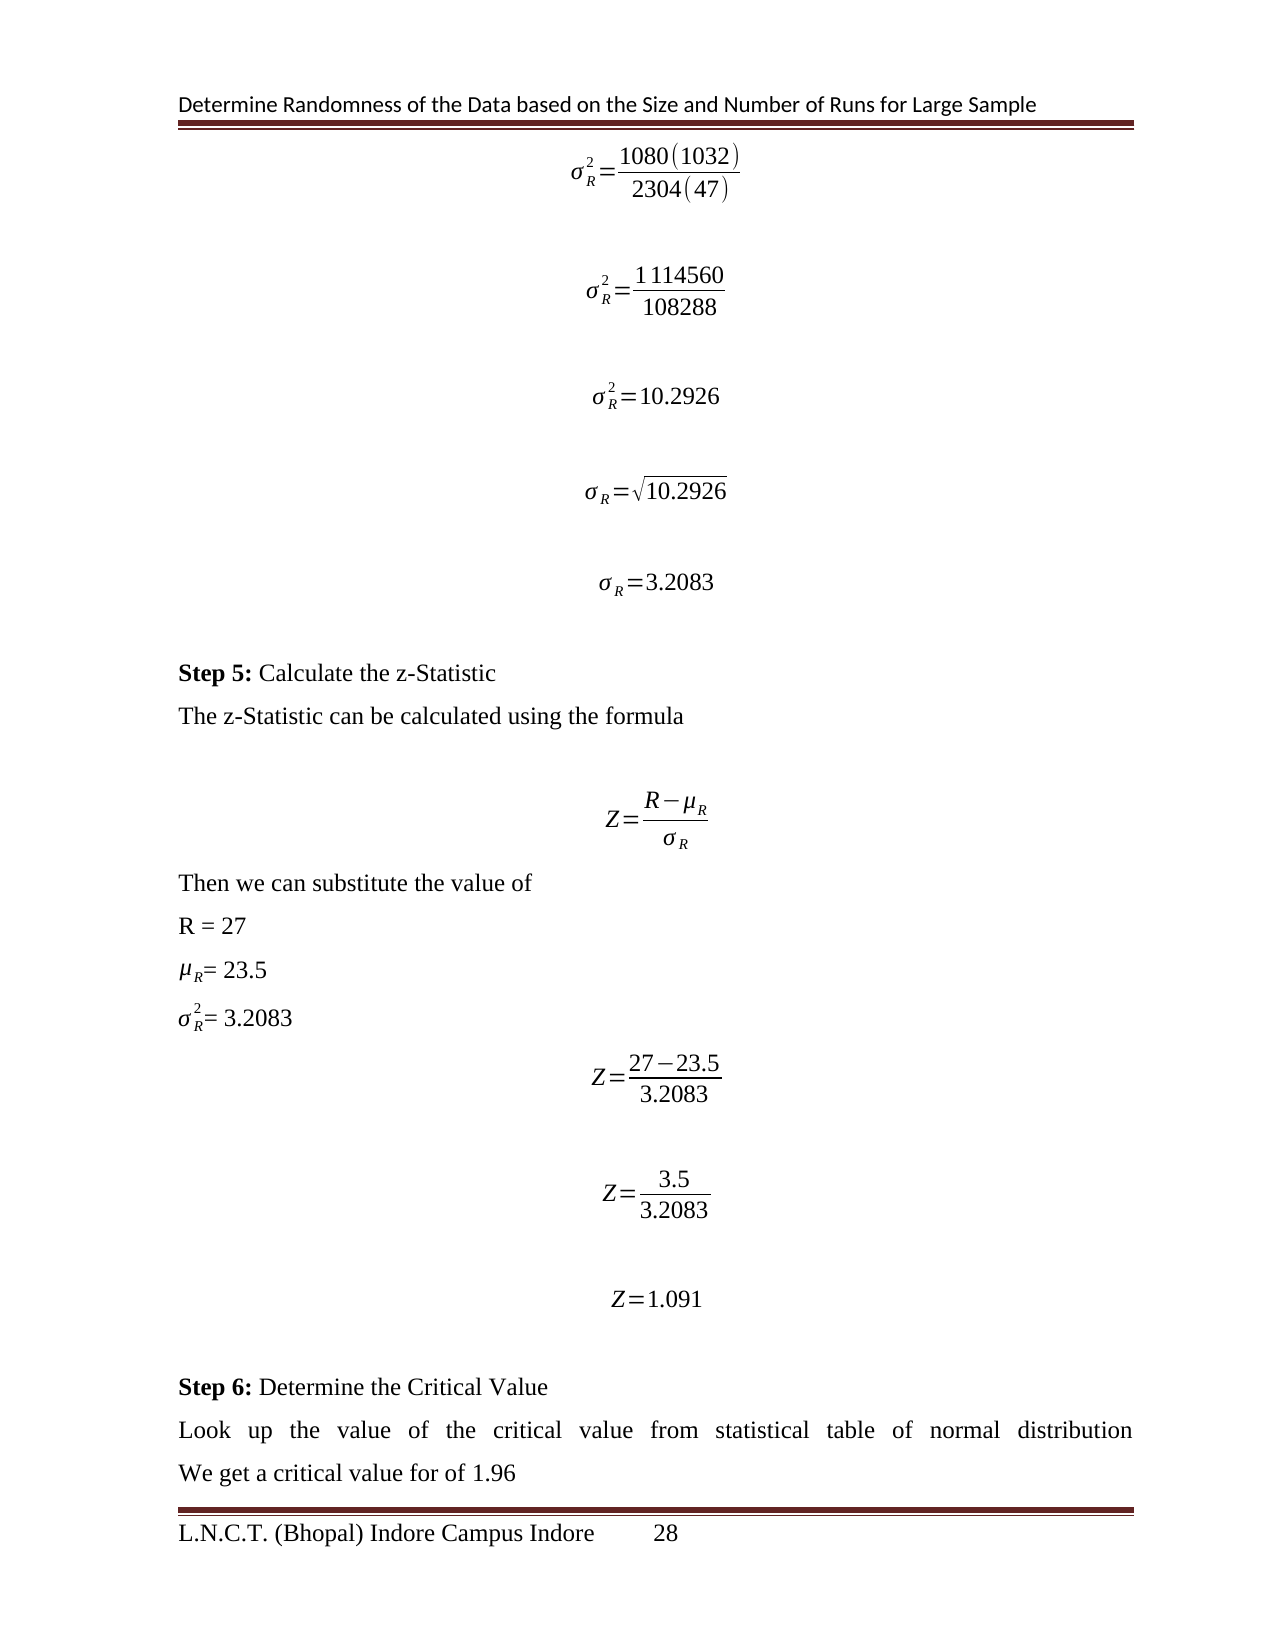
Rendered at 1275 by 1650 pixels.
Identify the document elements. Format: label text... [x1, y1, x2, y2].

text Step 5: Calculate the z-Statistic [178, 658, 1134, 686]
text Then we can substitute the value of R = 27 = 23.5 = 3.2083 [178, 868, 1134, 1035]
text Look up the value of the critical value from statistical table of normal distribution We get a critical value for of 1.96 [178, 1415, 1134, 1487]
subtitle Step 6: Determine the Critical Value [178, 1372, 1134, 1401]
text The z-Statistic can be calculated using the formula [178, 701, 1134, 729]
